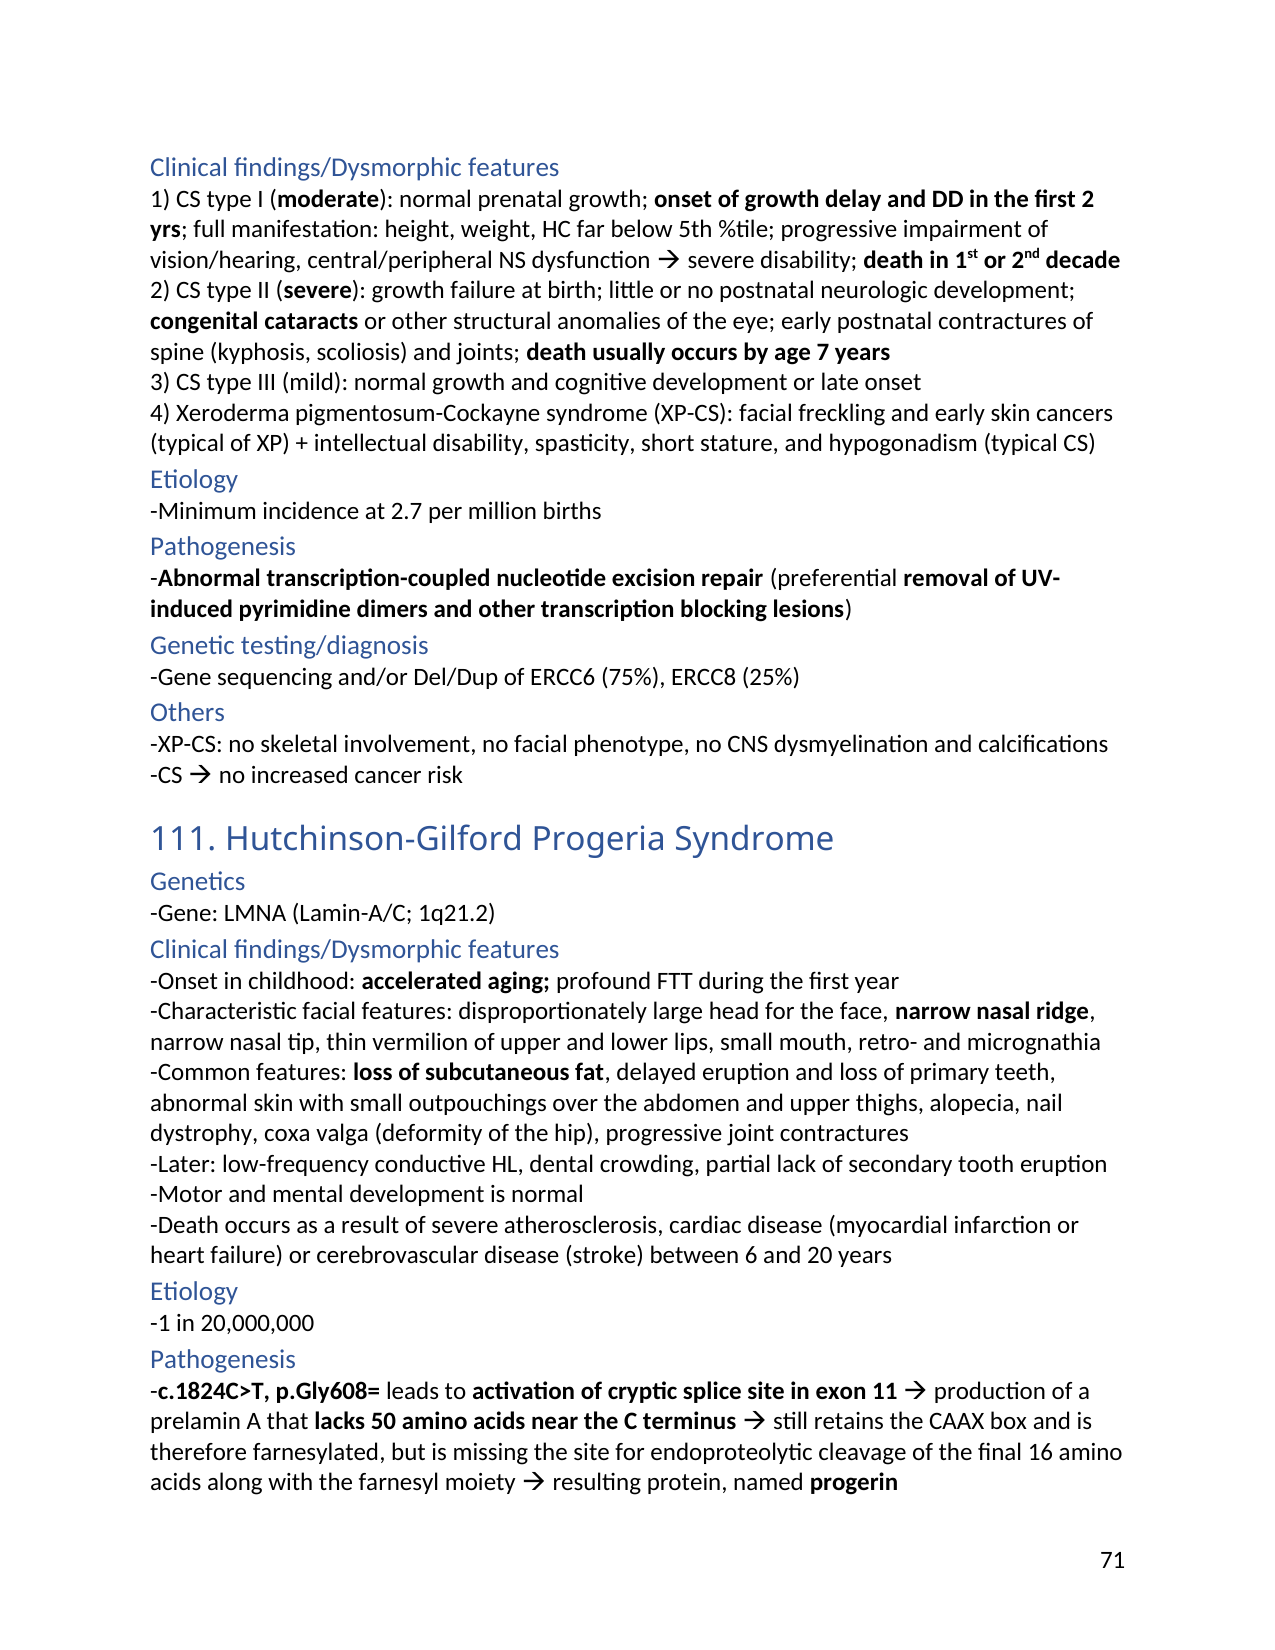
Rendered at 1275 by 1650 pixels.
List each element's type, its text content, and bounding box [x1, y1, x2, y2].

text -Death occurs as a result of severe atherosclerosis, cardiac disease (myocardial infarction or heart failure) or cerebrovascular disease (stroke) between 6 and 20 years [150, 1209, 1125, 1270]
subtitle Pathogenesis [150, 529, 1125, 563]
text -Minimum incidence at 2.7 per million births [150, 495, 1125, 525]
text -Common features: loss of subcutaneous fat, delayed eruption and loss of primary teeth, abnormal skin with small outpouchings over the abdomen and upper thighs, alopecia, nail dystrophy, coxa valga (deformity of the hip), progressive joint contractures [150, 1056, 1125, 1148]
subtitle Genetics [150, 864, 1125, 897]
subtitle Pathogenesis [150, 1342, 1125, 1375]
text -Motor and mental development is normal [150, 1178, 1125, 1209]
subtitle Others [150, 696, 1125, 728]
subtitle Clinical findings/Dysmorphic features [150, 932, 1125, 965]
subtitle Genetic testing/diagnosis [150, 628, 1125, 661]
text -XP-CS: no skeletal involvement, no facial phenotype, no CNS dysmyelination and calcifications [150, 728, 1125, 759]
subtitle Etiology [150, 462, 1125, 495]
subtitle Clinical findings/Dysmorphic features [150, 150, 1125, 183]
text -Gene: LMNA (Lamin-A/C; 1q21.2) [150, 897, 1125, 928]
text -Gene sequencing and/or Del/Dup of ERCC6 (75%), ERCC8 (25%) [150, 661, 1125, 691]
text -1 in 20,000,000 [150, 1307, 1125, 1338]
text 4) Xeroderma pigmentosum-Cockayne syndrome (XP-CS): facial freckling and early skin cancers (typical of XP) + intellectual disability, spasticity, short stature, and hypogonadism (typical CS) [150, 397, 1125, 458]
subtitle Etiology [150, 1274, 1125, 1307]
text -CS no increased cancer risk [150, 759, 1125, 789]
text 1) CS type I (moderate): normal prenatal growth; onset of growth delay and DD in the first 2 yrs; full manifestation: height, weight, HC far below 5th %tile; progressive impairment of vision/hearing, central/peripheral NS dysfunction severe disability; death in 1st or 2nd decade [150, 183, 1125, 274]
text -c.1824C>T, p.Gly608= leads to activation of cryptic splice site in exon 11 production of a prelamin A that lacks 50 amino acids near the C terminus still retains the CAAX box and is therefore farnesylated, but is missing the site for endoproteolytic cleavage of the final 16 amino acids along with the farnesyl moiety resulting protein, named progerin [150, 1375, 1125, 1497]
subtitle Hutchinson-Gilford Progeria Syndrome [150, 814, 1125, 860]
text -Later: low-frequency conductive HL, dental crowding, partial lack of secondary tooth eruption [150, 1148, 1125, 1178]
text 2) CS type II (severe): growth failure at birth; little or no postnatal neurologic development; congenital cataracts or other structural anomalies of the eye; early postnatal contractures of spine (kyphosis, scoliosis) and joints; death usually occurs by age 7 years [150, 274, 1125, 366]
text -Onset in childhood: accelerated aging; profound FTT during the first year [150, 965, 1125, 995]
text -Characteristic facial features: disproportionately large head for the face, narrow nasal ridge, narrow nasal tip, thin vermilion of upper and lower lips, small mouth, retro- and micrognathia [150, 995, 1125, 1056]
text -Abnormal transcription-coupled nucleotide excision repair (preferential removal of UV-induced pyrimidine dimers and other transcription blocking lesions) [150, 563, 1125, 624]
text 3) CS type III (mild): normal growth and cognitive development or late onset [150, 366, 1125, 397]
